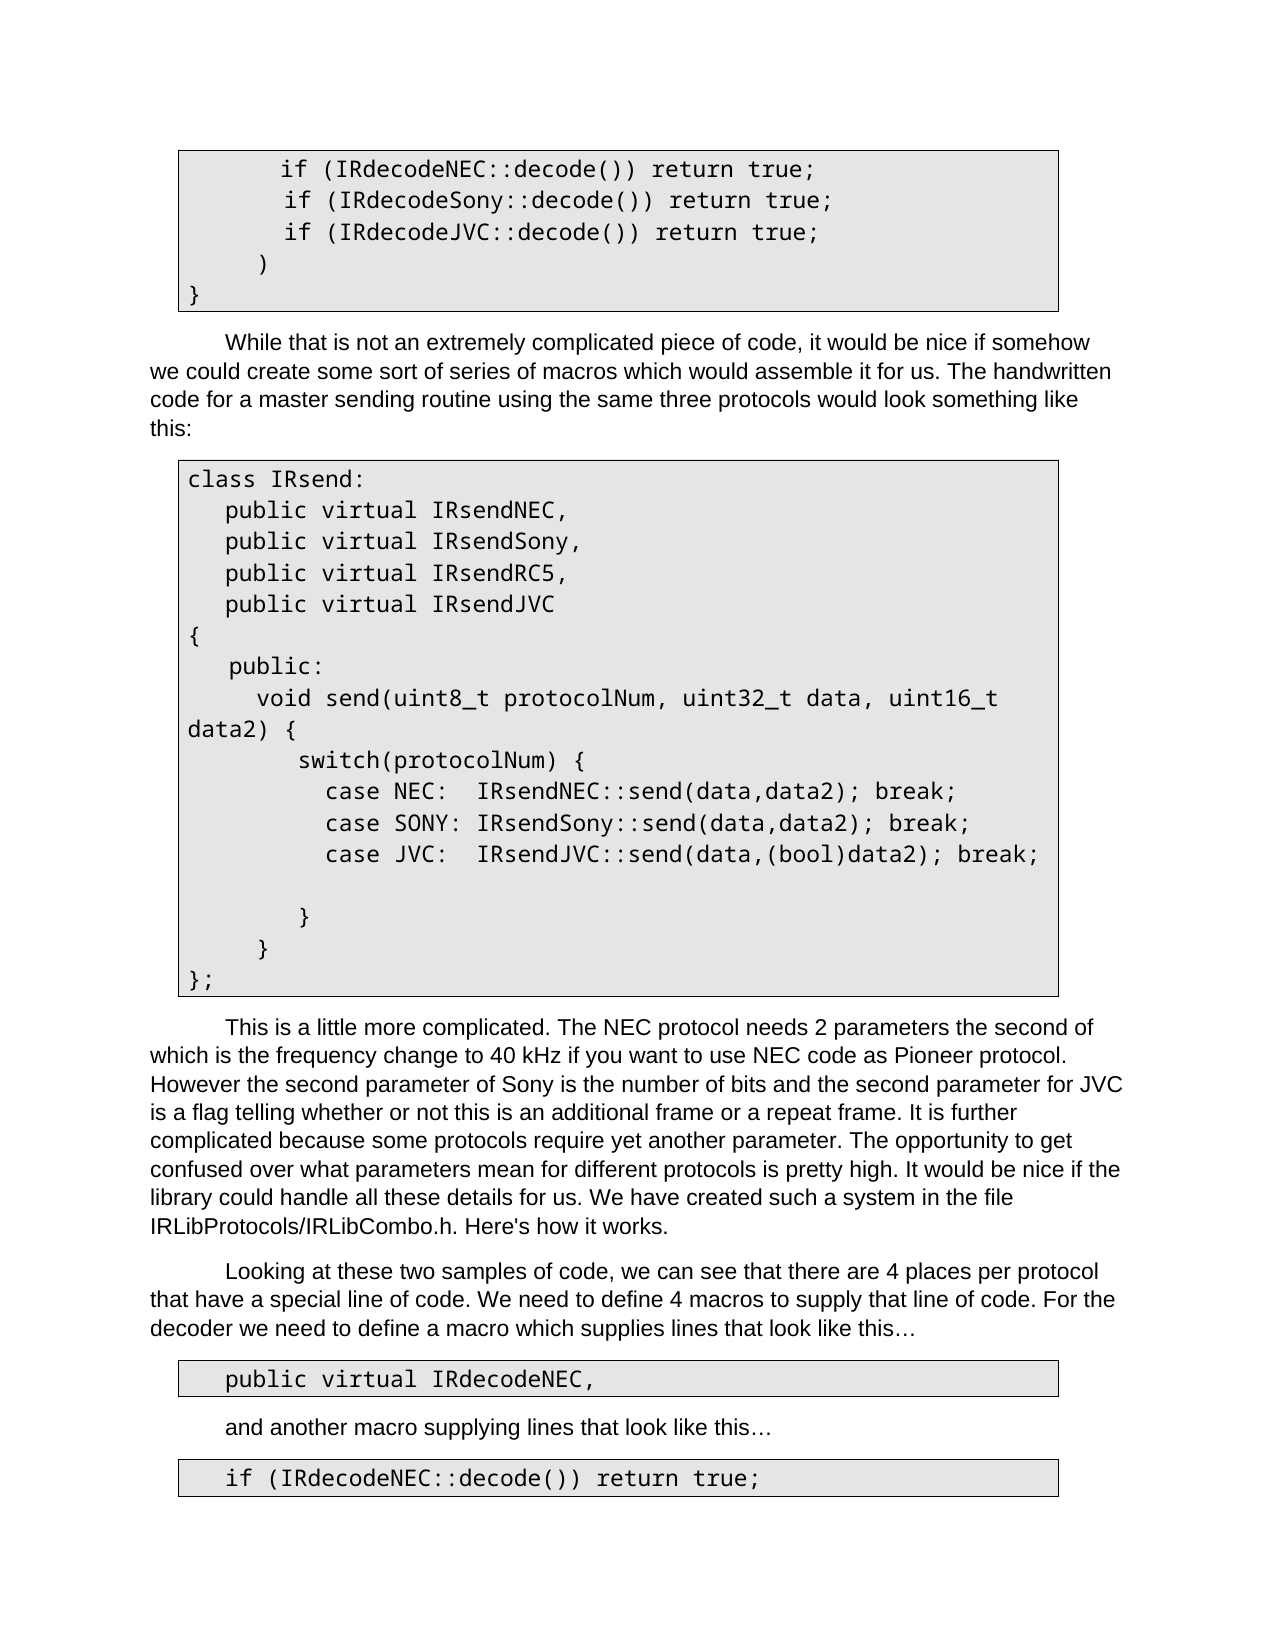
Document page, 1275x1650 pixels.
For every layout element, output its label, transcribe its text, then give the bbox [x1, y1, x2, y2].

text } [179, 928, 1058, 959]
text case SONY: IRsendSony::send(data,data2); break; [179, 803, 1058, 834]
text { [179, 616, 1058, 647]
text public: [179, 647, 1058, 678]
text and another macro supplying lines that look like this… [150, 1414, 1125, 1440]
text public virtual IRsendNEC, [179, 491, 1058, 522]
text if (IRdecodeSony::decode()) return true; [179, 181, 1058, 212]
text if (IRdecodeNEC::decode()) return true; [179, 151, 1058, 181]
text public virtual IRsendRC5, [179, 553, 1058, 584]
text } [179, 275, 1058, 311]
text if (IRdecodeJVC::decode()) return true; [179, 212, 1058, 244]
text }; [179, 959, 1058, 996]
text public virtual IRdecodeNEC, [179, 1361, 1058, 1396]
text While that is not an extremely complicated piece of code, it would be nice if somehow we could create some sort of series of macros which would assemble it for us. The handwritten code for a master sending routine using the same three protocols would look something like this: [150, 329, 1125, 441]
text case NEC: IRsendNEC::send(data,data2); break; [179, 772, 1058, 803]
text public virtual IRsendJVC [179, 584, 1058, 616]
text } [179, 897, 1058, 928]
text if (IRdecodeNEC::decode()) return true; [179, 1460, 1058, 1496]
text Looking at these two samples of code, we can see that there are 4 places per protocol that have a special line of code. We need to define 4 macros to supply that line of code. For the decoder we need to define a macro which supplies lines that look like this… [150, 1258, 1125, 1341]
text case JVC: IRsendJVC::send(data,(bool)data2); break; [179, 834, 1058, 897]
text public virtual IRsendSony, [179, 522, 1058, 553]
text ) [179, 244, 1058, 275]
text void send(uint8_t protocolNum, uint32_t data, uint16_t data2) { [179, 678, 1058, 741]
text class IRsend: [179, 461, 1058, 491]
text This is a little more complicated. The NEC protocol needs 2 parameters the second of which is the frequency change to 40 kHz if you want to use NEC code as Pioneer protocol. However the second parameter of Sony is the number of bits and the second parameter for JVC is a flag telling whether or not this is an additional frame or a repeat frame. It is further complicated because some protocols require yet another parameter. The opportunity to get confused over what parameters mean for different protocols is pretty high. It would be nice if the library could handle all these details for us. We have created such a system in the file IRLibProtocols/IRLibCombo.h. Here's how it works. [150, 1014, 1125, 1239]
text switch(protocolNum) { [179, 741, 1058, 772]
